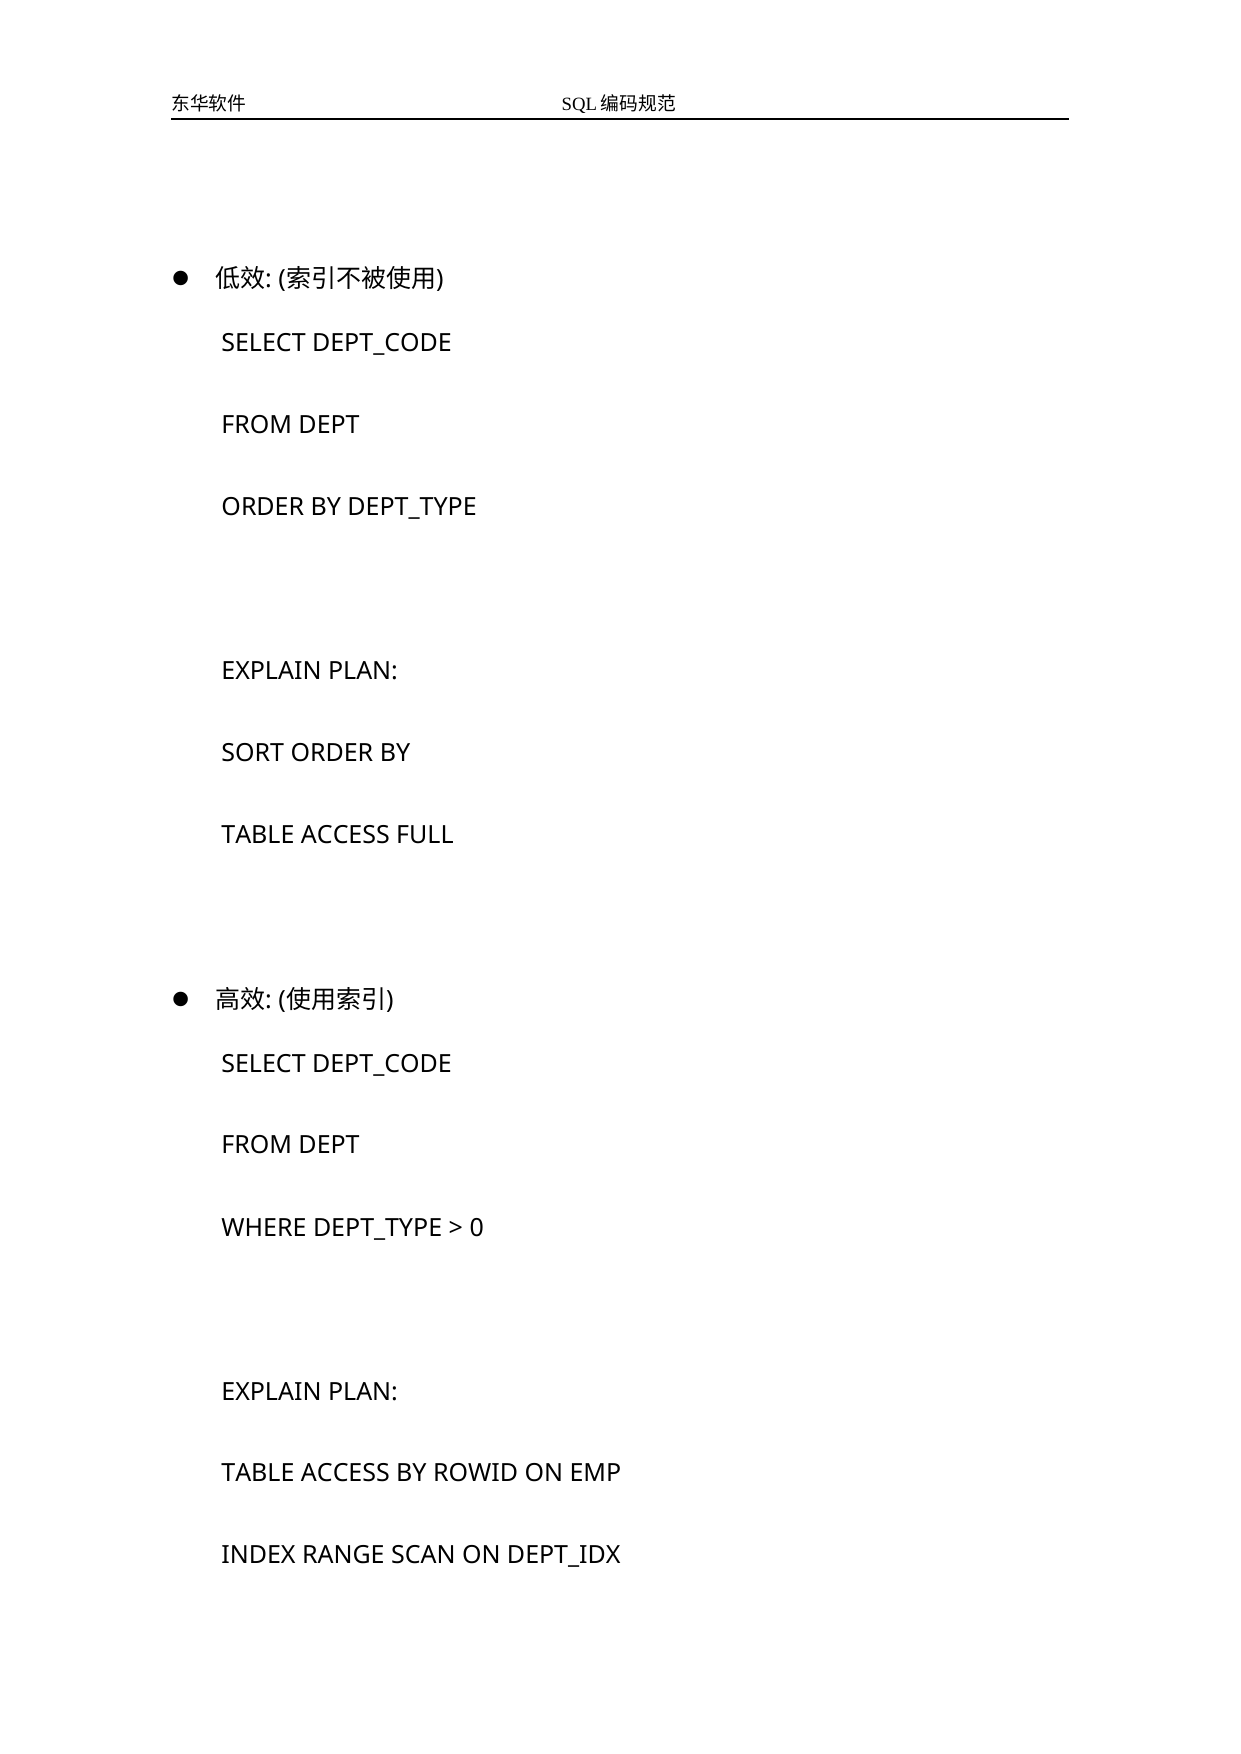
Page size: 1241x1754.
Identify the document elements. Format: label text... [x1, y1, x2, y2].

text TABLE ACCESS BY ROWID ON EMP [171, 1440, 1069, 1505]
text SELECT DEPT_CODE [171, 309, 1069, 374]
list 低效: (索引不被使用) [171, 244, 1069, 309]
text ORDER BY DEPT_TYPE [171, 473, 1069, 538]
text FROM DEPT [171, 1112, 1069, 1177]
list 高效: (使用索引) [171, 965, 1069, 1030]
text EXPLAIN PLAN: [171, 1358, 1069, 1423]
text WHERE DEPT_TYPE > 0 [171, 1194, 1069, 1259]
text TABLE ACCESS FULL [171, 801, 1069, 866]
text SORT ORDER BY [171, 719, 1069, 784]
text SELECT DEPT_CODE [171, 1030, 1069, 1095]
text INDEX RANGE SCAN ON DEPT_IDX [171, 1522, 1069, 1587]
text FROM DEPT [171, 391, 1069, 456]
text EXPLAIN PLAN: [171, 637, 1069, 702]
